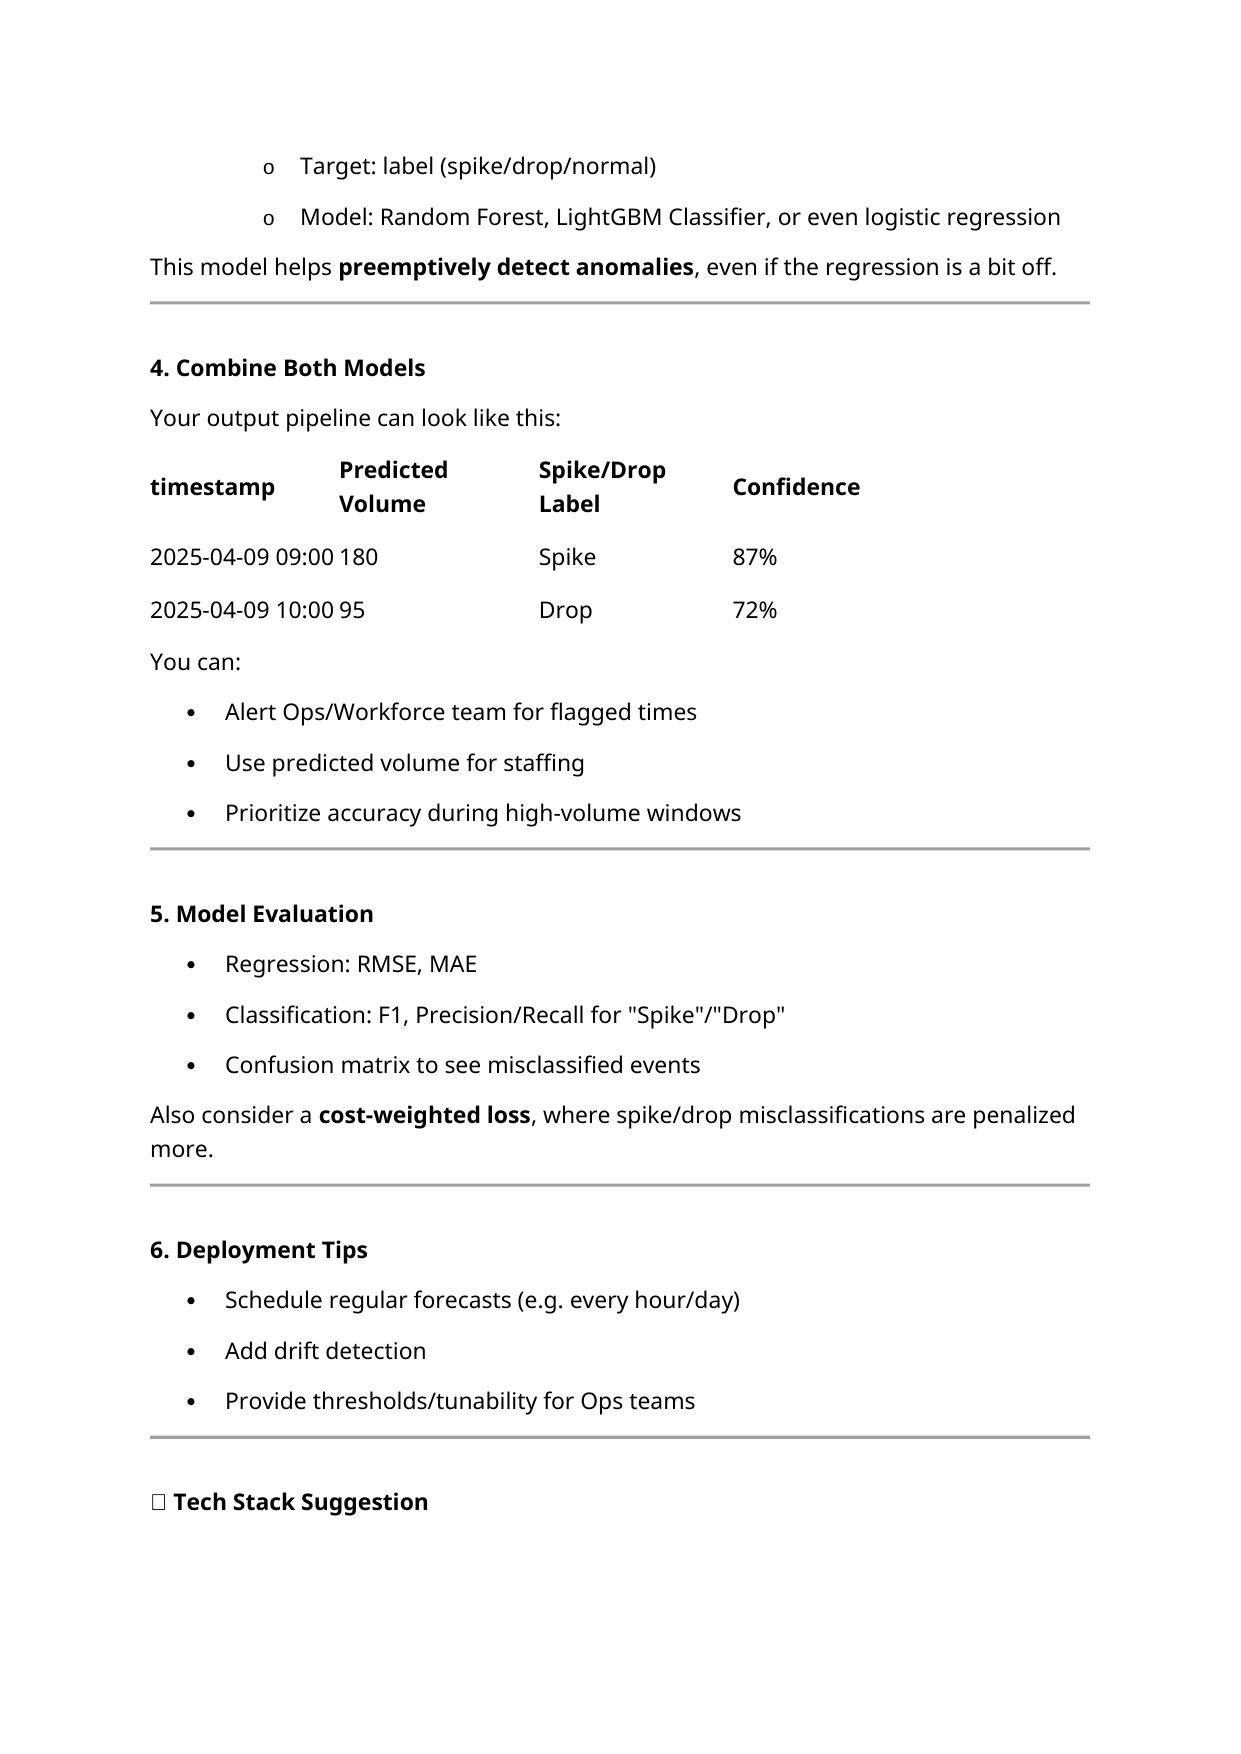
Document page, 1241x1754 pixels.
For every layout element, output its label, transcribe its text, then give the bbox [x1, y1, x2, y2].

list Model: Random Forest, LightGBM Classifier, or even logistic regression [262, 200, 1090, 232]
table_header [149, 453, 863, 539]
list Classification: F1, Precision/Recall for "Spike"/"Drop" [187, 998, 1090, 1030]
text 5. Model Evaluation [150, 898, 1090, 929]
list Use predicted volume for staffing [187, 746, 1090, 778]
list Prioritize accuracy during high-volume windows [187, 797, 1090, 828]
text This model helps preemptively detect anomalies, even if the regression is a bit off. [150, 251, 1090, 282]
list Confusion matrix to see misclassified events [187, 1049, 1090, 1080]
text You can: [150, 646, 1090, 677]
text 🔧 Tech Stack Suggestion [150, 1486, 1090, 1517]
text Your output pipeline can look like this: [150, 402, 1090, 433]
list Regression: RMSE, MAE [187, 948, 1090, 979]
list Provide thresholds/tunability for Ops teams [187, 1385, 1090, 1416]
list Schedule regular forecasts (e.g. every hour/day) [187, 1284, 1090, 1316]
text 6. Deployment Tips [150, 1234, 1090, 1265]
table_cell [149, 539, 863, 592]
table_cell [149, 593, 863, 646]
list Add drift detection [187, 1335, 1090, 1366]
list Target: label (spike/drop/normal) [262, 150, 1090, 181]
text Also consider a cost-weighted loss, where spike/drop misclassifications are penalized more. [150, 1099, 1090, 1164]
text 4. Combine Both Models [150, 352, 1090, 383]
list Alert Ops/Workforce team for flagged times [187, 696, 1090, 727]
